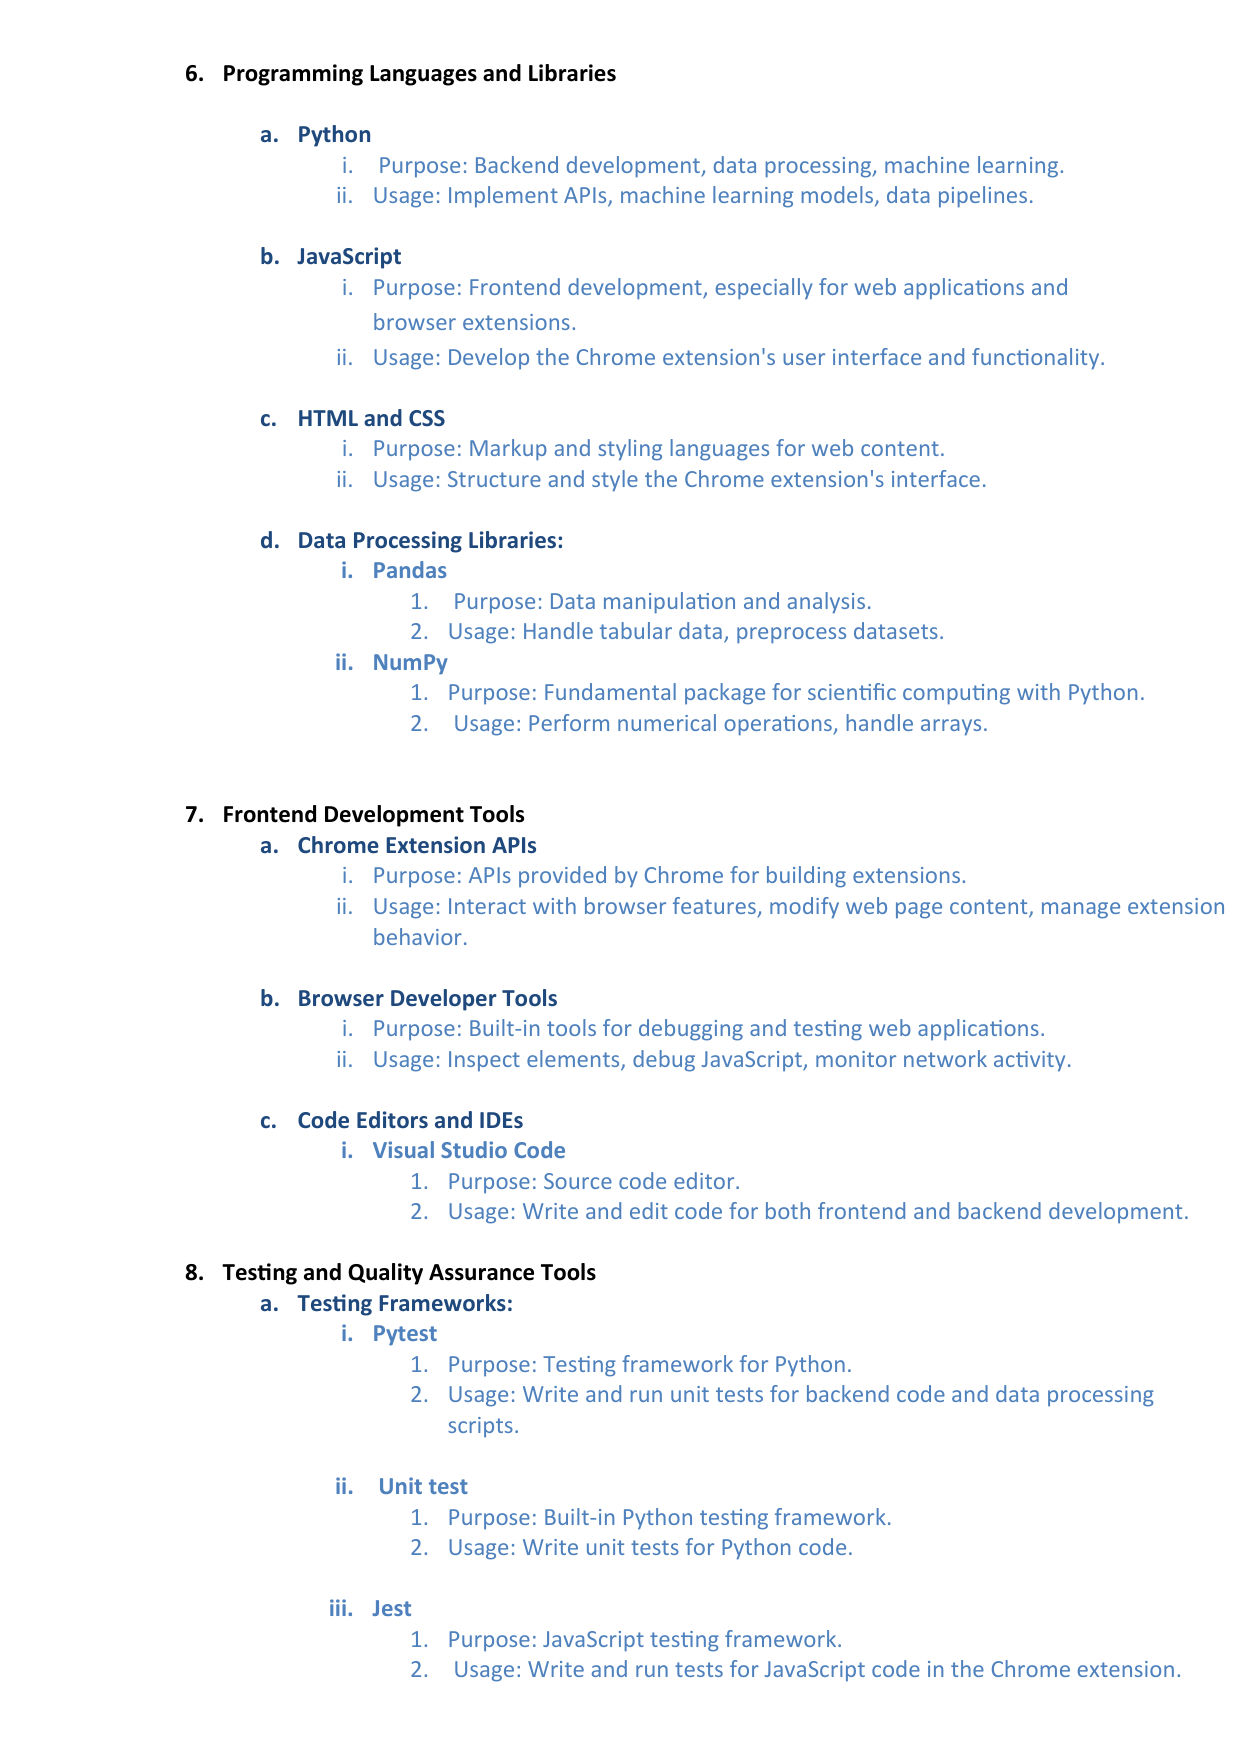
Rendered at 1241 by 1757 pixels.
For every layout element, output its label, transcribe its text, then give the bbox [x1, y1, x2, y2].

list Usage: Inspect elements, debug JavaScript, monitor network activity. [354, 1043, 1233, 1073]
list Purpose: Built-in Python testing framework. [410, 1501, 1233, 1531]
list Data Processing Libraries: [260, 524, 1233, 554]
list Programming Languages and Libraries [185, 57, 1233, 88]
list Testing and Quality Assurance Tools [185, 1256, 1233, 1287]
list Usage: Write and run tests for JavaScript code in the Chrome extension. [410, 1653, 1233, 1684]
list Purpose: Fundamental package for scientific computing with Python. [410, 677, 1233, 707]
list Purpose: Backend development, data processing, machine learning. [354, 149, 1233, 179]
list NumPy [354, 646, 1233, 677]
list Frontend Development Tools [185, 799, 1233, 829]
list Chrome Extension APIs [260, 829, 1233, 860]
list Browser Developer Tools [260, 982, 1233, 1012]
list Usage: Write and edit code for both frontend and backend development. [410, 1195, 1233, 1226]
list Testing Frameworks: [260, 1287, 1233, 1317]
list Purpose: Testing framework for Python. [410, 1348, 1233, 1378]
list Python [260, 118, 1233, 149]
list Usage: Handle tabular data, preprocess datasets. [410, 616, 1233, 646]
list Pytest [354, 1317, 1233, 1348]
list Usage: Interact with browser features, modify web page content, manage extension behavior. [354, 890, 1233, 951]
list Purpose: APIs provided by Chrome for building extensions. [354, 860, 1233, 890]
list Purpose: JavaScript testing framework. [410, 1623, 1233, 1653]
list Usage: Write unit tests for Python code. [410, 1531, 1233, 1562]
list Code Editors and IDEs [260, 1104, 1233, 1134]
list Usage: Structure and style the Chrome extension's interface. [354, 463, 1233, 493]
list Purpose: Data manipulation and analysis. [410, 585, 1233, 616]
list Visual Studio Code [354, 1134, 1233, 1165]
list Unit test [354, 1470, 1233, 1501]
list Jest [354, 1592, 1233, 1623]
list HTML and CSS [260, 402, 1233, 432]
list Purpose: Markup and styling languages for web content. [354, 432, 1233, 463]
list Usage: Develop the Chrome extension's user interface and functionality. [354, 341, 1233, 371]
list Purpose: Source code editor. [410, 1165, 1233, 1195]
list Purpose: Frontend development, especially for web applications and browser extensions. [354, 271, 1233, 336]
list Purpose: Built-in tools for debugging and testing web applications. [354, 1012, 1233, 1043]
list Usage: Perform numerical operations, handle arrays. [410, 707, 1233, 738]
list Usage: Write and run unit tests for backend code and data processing scripts. [410, 1378, 1233, 1439]
list JavaScript [260, 240, 1233, 271]
list Pandas [354, 554, 1233, 585]
list Usage: Implement APIs, machine learning models, data pipelines. [354, 179, 1233, 210]
